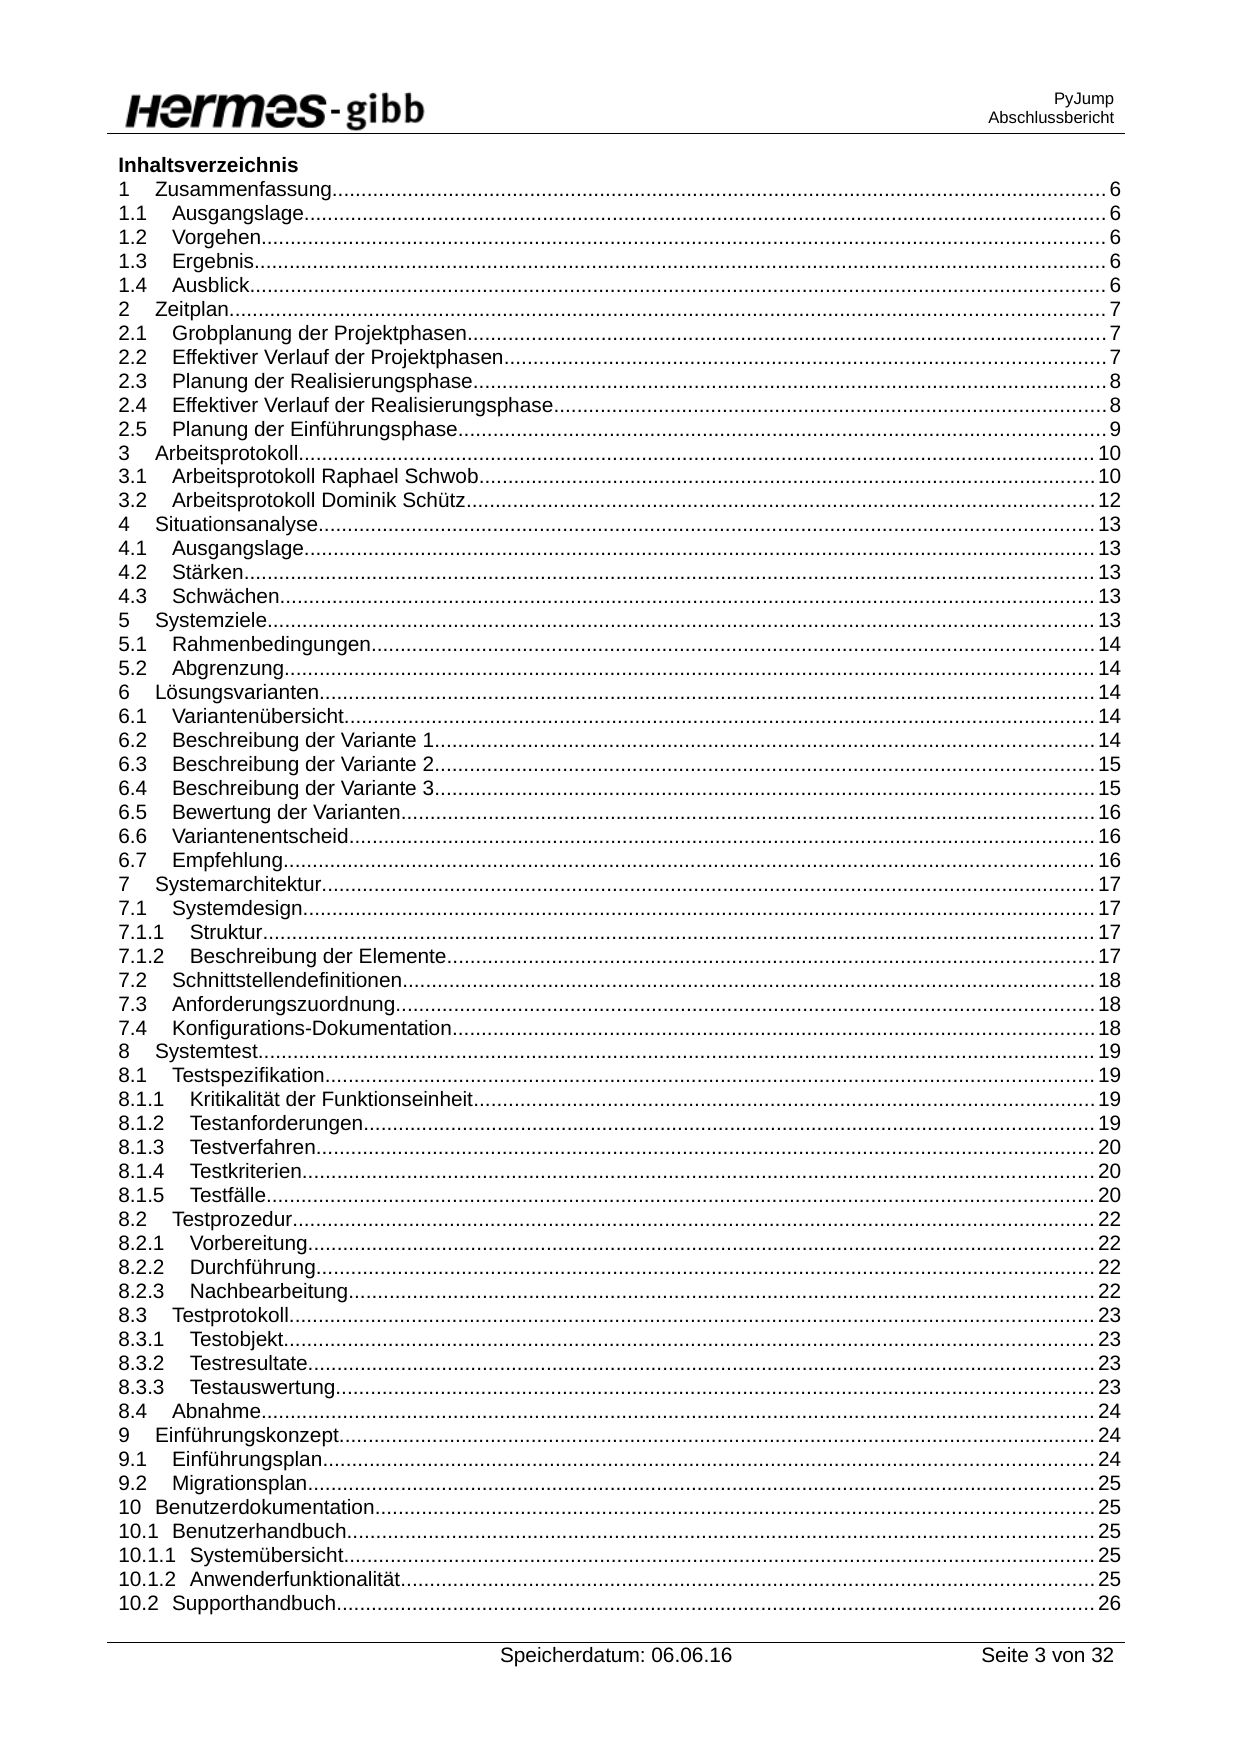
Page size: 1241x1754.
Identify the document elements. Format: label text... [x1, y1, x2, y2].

text 1 Zusammenfassung 6 [118, 177, 1122, 201]
text 8.3 Testprotokoll 23 [118, 1303, 1122, 1327]
text 10.1.2 Anwenderfunktionalität 25 [118, 1566, 1122, 1590]
text 5.1 Rahmenbedingungen 14 [118, 632, 1122, 656]
text 6.3 Beschreibung der Variante 2 15 [118, 752, 1122, 776]
text 4.2 Stärken 13 [118, 560, 1122, 584]
text 2.3 Planung der Realisierungsphase 8 [118, 368, 1122, 392]
text 7.1.2 Beschreibung der Elemente 17 [118, 943, 1122, 967]
text 8 Systemtest 19 [118, 1039, 1122, 1063]
text 8.2.3 Nachbearbeitung 22 [118, 1279, 1122, 1303]
text 9.1 Einführungsplan 24 [118, 1447, 1122, 1471]
text 8.1 Testspezifikation 19 [118, 1063, 1122, 1087]
text 5.2 Abgrenzung 14 [118, 656, 1122, 680]
text 7.2 Schnittstellendefinitionen 18 [118, 967, 1122, 991]
text 2.4 Effektiver Verlauf der Realisierungsphase 8 [118, 392, 1122, 416]
text 8.2.2 Durchführung 22 [118, 1255, 1122, 1279]
text 6.5 Bewertung der Varianten 16 [118, 800, 1122, 824]
text 5 Systemziele 13 [118, 608, 1122, 632]
text 1.3 Ergebnis 6 [118, 249, 1122, 273]
text 8.1.5 Testfälle 20 [118, 1183, 1122, 1207]
text 8.3.1 Testobjekt 23 [118, 1327, 1122, 1351]
text 2 Zeitplan 7 [118, 297, 1122, 321]
text 8.3.2 Testresultate 23 [118, 1351, 1122, 1375]
text 2.5 Planung der Einführungsphase 9 [118, 416, 1122, 440]
text 7.1 Systemdesign 17 [118, 896, 1122, 919]
text 9 Einführungskonzept 24 [118, 1423, 1122, 1447]
text 6.6 Variantenentscheid 16 [118, 824, 1122, 848]
text 8.1.1 Kritikalität der Funktionseinheit 19 [118, 1087, 1122, 1111]
text 4.1 Ausgangslage 13 [118, 536, 1122, 560]
text 7 Systemarchitektur 17 [118, 872, 1122, 896]
text 3 Arbeitsprotokoll 10 [118, 440, 1122, 464]
text 3.2 Arbeitsprotokoll Dominik Schütz 12 [118, 488, 1122, 512]
text 10.1 Benutzerhandbuch 25 [118, 1518, 1122, 1542]
text 8.1.3 Testverfahren 20 [118, 1135, 1122, 1159]
text 8.3.3 Testauswertung 23 [118, 1375, 1122, 1399]
text 4 Situationsanalyse 13 [118, 512, 1122, 536]
text 7.3 Anforderungszuordnung 18 [118, 991, 1122, 1015]
text 4.3 Schwächen 13 [118, 584, 1122, 608]
text 9.2 Migrationsplan 25 [118, 1471, 1122, 1494]
text 1.2 Vorgehen 6 [118, 225, 1122, 249]
text 8.4 Abnahme 24 [118, 1399, 1122, 1423]
text 2.1 Grobplanung der Projektphasen 7 [118, 321, 1122, 344]
text 6.1 Variantenübersicht 14 [118, 704, 1122, 728]
text 6.2 Beschreibung der Variante 1 14 [118, 728, 1122, 752]
text 10.2 Supporthandbuch 26 [118, 1590, 1122, 1614]
text 7.4 Konfigurations-Dokumentation 18 [118, 1015, 1122, 1039]
text 7.1.1 Struktur 17 [118, 919, 1122, 943]
text 6.7 Empfehlung 16 [118, 848, 1122, 872]
text 10.1.1 Systemübersicht 25 [118, 1542, 1122, 1566]
text 1.4 Ausblick 6 [118, 273, 1122, 297]
text Inhaltsverzeichnis [118, 153, 1122, 177]
text 10 Benutzerdokumentation 25 [118, 1494, 1122, 1518]
text 8.2.1 Vorbereitung 22 [118, 1231, 1122, 1255]
text 8.2 Testprozedur 22 [118, 1207, 1122, 1231]
text 6 Lösungsvarianten 14 [118, 680, 1122, 704]
text 6.4 Beschreibung der Variante 3 15 [118, 776, 1122, 800]
text 2.2 Effektiver Verlauf der Projektphasen 7 [118, 344, 1122, 368]
text 3.1 Arbeitsprotokoll Raphael Schwob 10 [118, 464, 1122, 488]
text 1.1 Ausgangslage 6 [118, 201, 1122, 225]
text 8.1.2 Testanforderungen 19 [118, 1111, 1122, 1135]
text 8.1.4 Testkriterien 20 [118, 1159, 1122, 1183]
